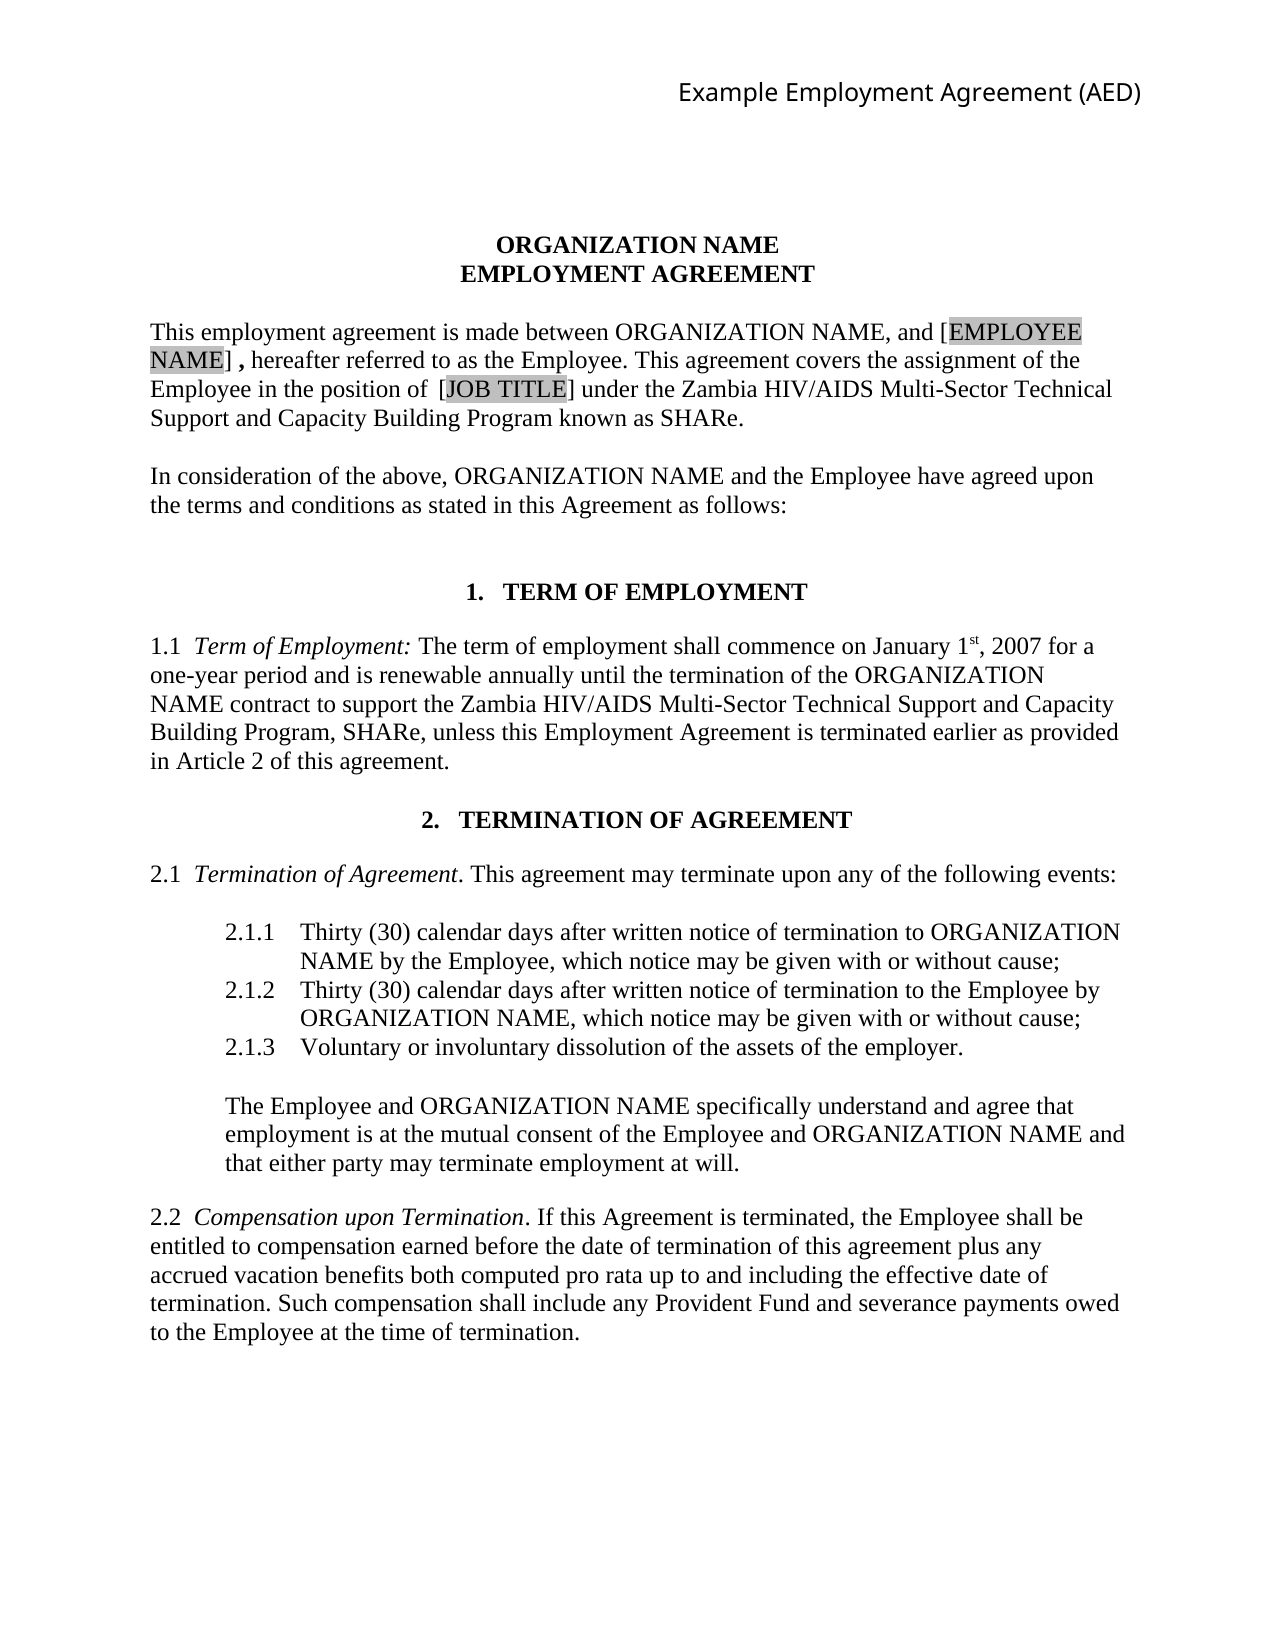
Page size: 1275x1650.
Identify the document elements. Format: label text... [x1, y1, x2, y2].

list Term of Employment: The term of employment shall commence on January 1st, 2007 for a one-year period and is renewable annually until the termination of the ORGANIZATION NAME contract to support the Zambia HIV/AIDS Multi-Sector Technical Support and Capacity Building Program, SHARe, unless this Employment Agreement is terminated earlier as provided in Article 2 of this agreement. [150, 631, 1119, 775]
subtitle TERMINATION OF AGREEMENT [421, 805, 1162, 834]
list Thirty (30) calendar days after written notice of termination to ORGANIZATION NAME by the Employee, which notice may be given with or without cause; [225, 917, 1122, 974]
list Thirty (30) calendar days after written notice of termination to the Employee by ORGANIZATION NAME, which notice may be given with or without cause; [225, 975, 1101, 1032]
subtitle TERM OF EMPLOYMENT [465, 577, 1162, 606]
list Voluntary or involuntary dissolution of the assets of the employer. [225, 1032, 1162, 1061]
subtitle ORGANIZATION NAME EMPLOYMENT AGREEMENT [460, 230, 816, 288]
text This employment agreement is made between ORGANIZATION NAME, and [EMPLOYEE NAME] , hereafter referred to as the Employee. This agreement covers the assignment of the Employee in the position of [JOB TITLE] under the Zambia HIV/AIDS Multi-Sector Technical Support and Capacity Building Program known as SHARe. [150, 317, 1126, 432]
list Termination of Agreement. This agreement may terminate upon any of the following events: [150, 859, 1162, 888]
text The Employee and ORGANIZATION NAME specifically understand and agree that employment is at the mutual consent of the Employee and ORGANIZATION NAME and that either party may terminate employment at will. [225, 1091, 1126, 1177]
text Example Employment Agreement (AED) [678, 75, 1162, 109]
text In consideration of the above, ORGANIZATION NAME and the Employee have agreed upon the terms and conditions as stated in this Agreement as follows: [150, 461, 1117, 518]
list Compensation upon Termination. If this Agreement is terminated, the Employee shall be entitled to compensation earned before the date of termination of this agreement plus any accrued vacation benefits both computed pro rata up to and including the effective date of termination. Such compensation shall include any Provident Fund and severance payments owed to the Employee at the time of termination. [150, 1202, 1120, 1346]
